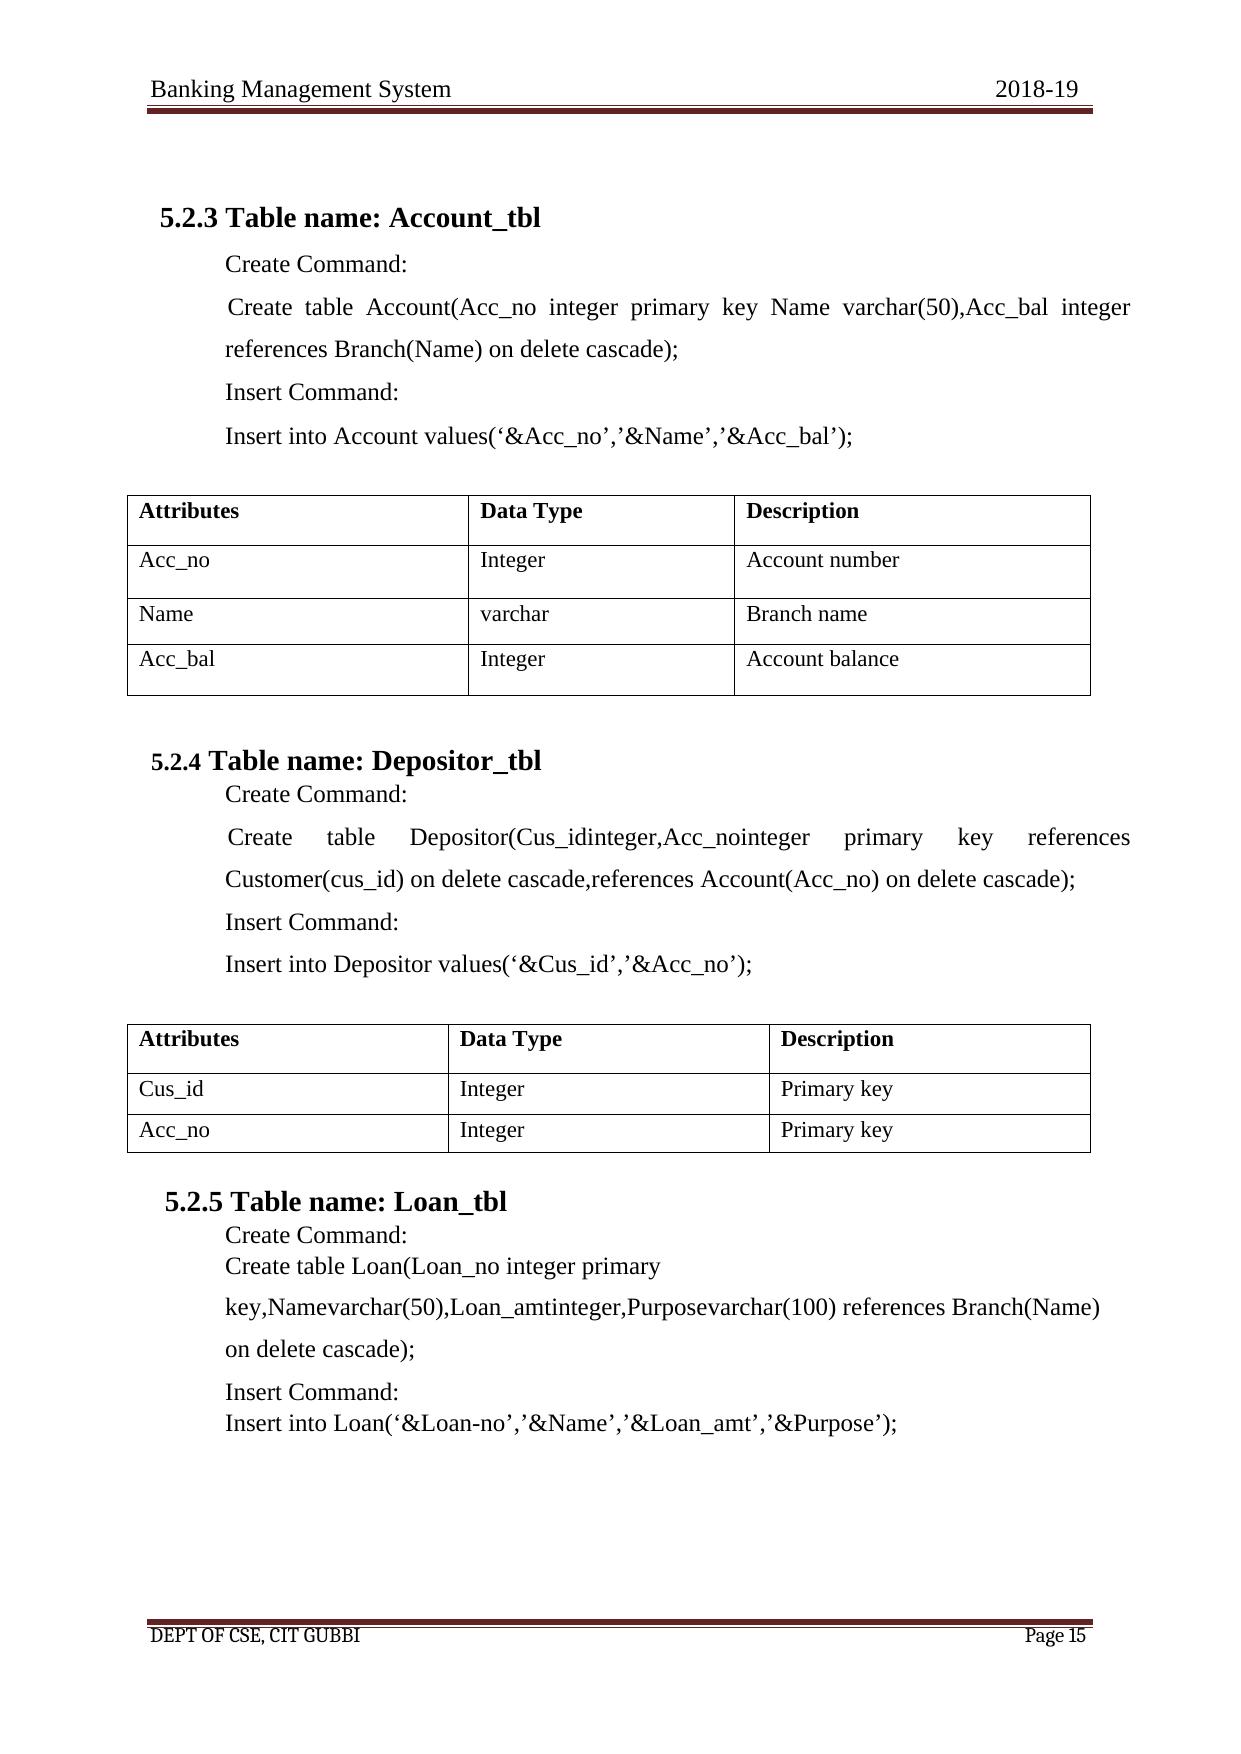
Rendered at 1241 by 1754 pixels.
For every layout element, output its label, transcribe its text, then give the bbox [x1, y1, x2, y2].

text Insert into Depositor values(‘&Cus_id’,’&Acc_no’); [152, 949, 1131, 978]
text Create Command: [150, 249, 1131, 278]
text Insert into Account values(‘&Acc_no’,’&Name’,’&Acc_bal’); [152, 421, 1131, 450]
table_cell Integer [469, 645, 734, 694]
table_cell Integer [469, 546, 734, 598]
table_header Description [770, 1025, 1090, 1073]
table_cell Acc_bal [128, 645, 468, 694]
table_cell varchar [469, 599, 734, 644]
text Insert Command: [152, 907, 1131, 935]
text Insert Command: [150, 1377, 1131, 1406]
table_header Attributes [128, 496, 468, 544]
table_cell Cus_id [128, 1074, 448, 1114]
table_cell Integer [449, 1074, 769, 1114]
text 5.2.5 Table name: Loan_tbl [150, 1184, 1131, 1217]
table_cell Primary key [770, 1115, 1090, 1152]
text Create table Account(Acc_no integer primary key Name varchar(50),Acc_bal integer references Branch(Name) on delete cascade); [225, 292, 1131, 363]
table_cell Integer [449, 1115, 769, 1152]
text Create Command: [152, 779, 1131, 808]
table_cell Acc_no [128, 546, 468, 598]
table_cell Acc_no [128, 1115, 448, 1152]
text 5.2.3 Table name: Account_tbl [152, 200, 1131, 233]
subtitle 5.2.4 Table name: Depositor_tbl [151, 743, 1131, 777]
text Create Command: [150, 1220, 1131, 1249]
text Create table Depositor(Cus_idinteger,Acc_nointeger primary key references Customer(cus_id) on delete cascade,references Account(Acc_no) on delete cascade); [225, 822, 1131, 892]
table_header Data Type [469, 496, 734, 544]
table_header Attributes [128, 1025, 448, 1073]
table_header Data Type [449, 1025, 769, 1073]
table_header Description [735, 496, 1090, 544]
table_cell Account balance [735, 645, 1090, 694]
table_cell Name [128, 599, 468, 644]
text Insert Command: [153, 377, 1131, 406]
table_cell Primary key [770, 1074, 1090, 1114]
text Insert into Loan(‘&Loan-no’,’&Name’,’&Loan_amt’,’&Purpose’); [150, 1408, 1131, 1437]
table_cell Account number [735, 546, 1090, 598]
table_cell Branch name [735, 599, 1090, 644]
text Create table Loan(Loan_no integer primary key,Namevarchar(50),Loan_amtinteger,Purposevarchar(100) references Branch(Name) on delete cascade); [225, 1251, 1131, 1363]
